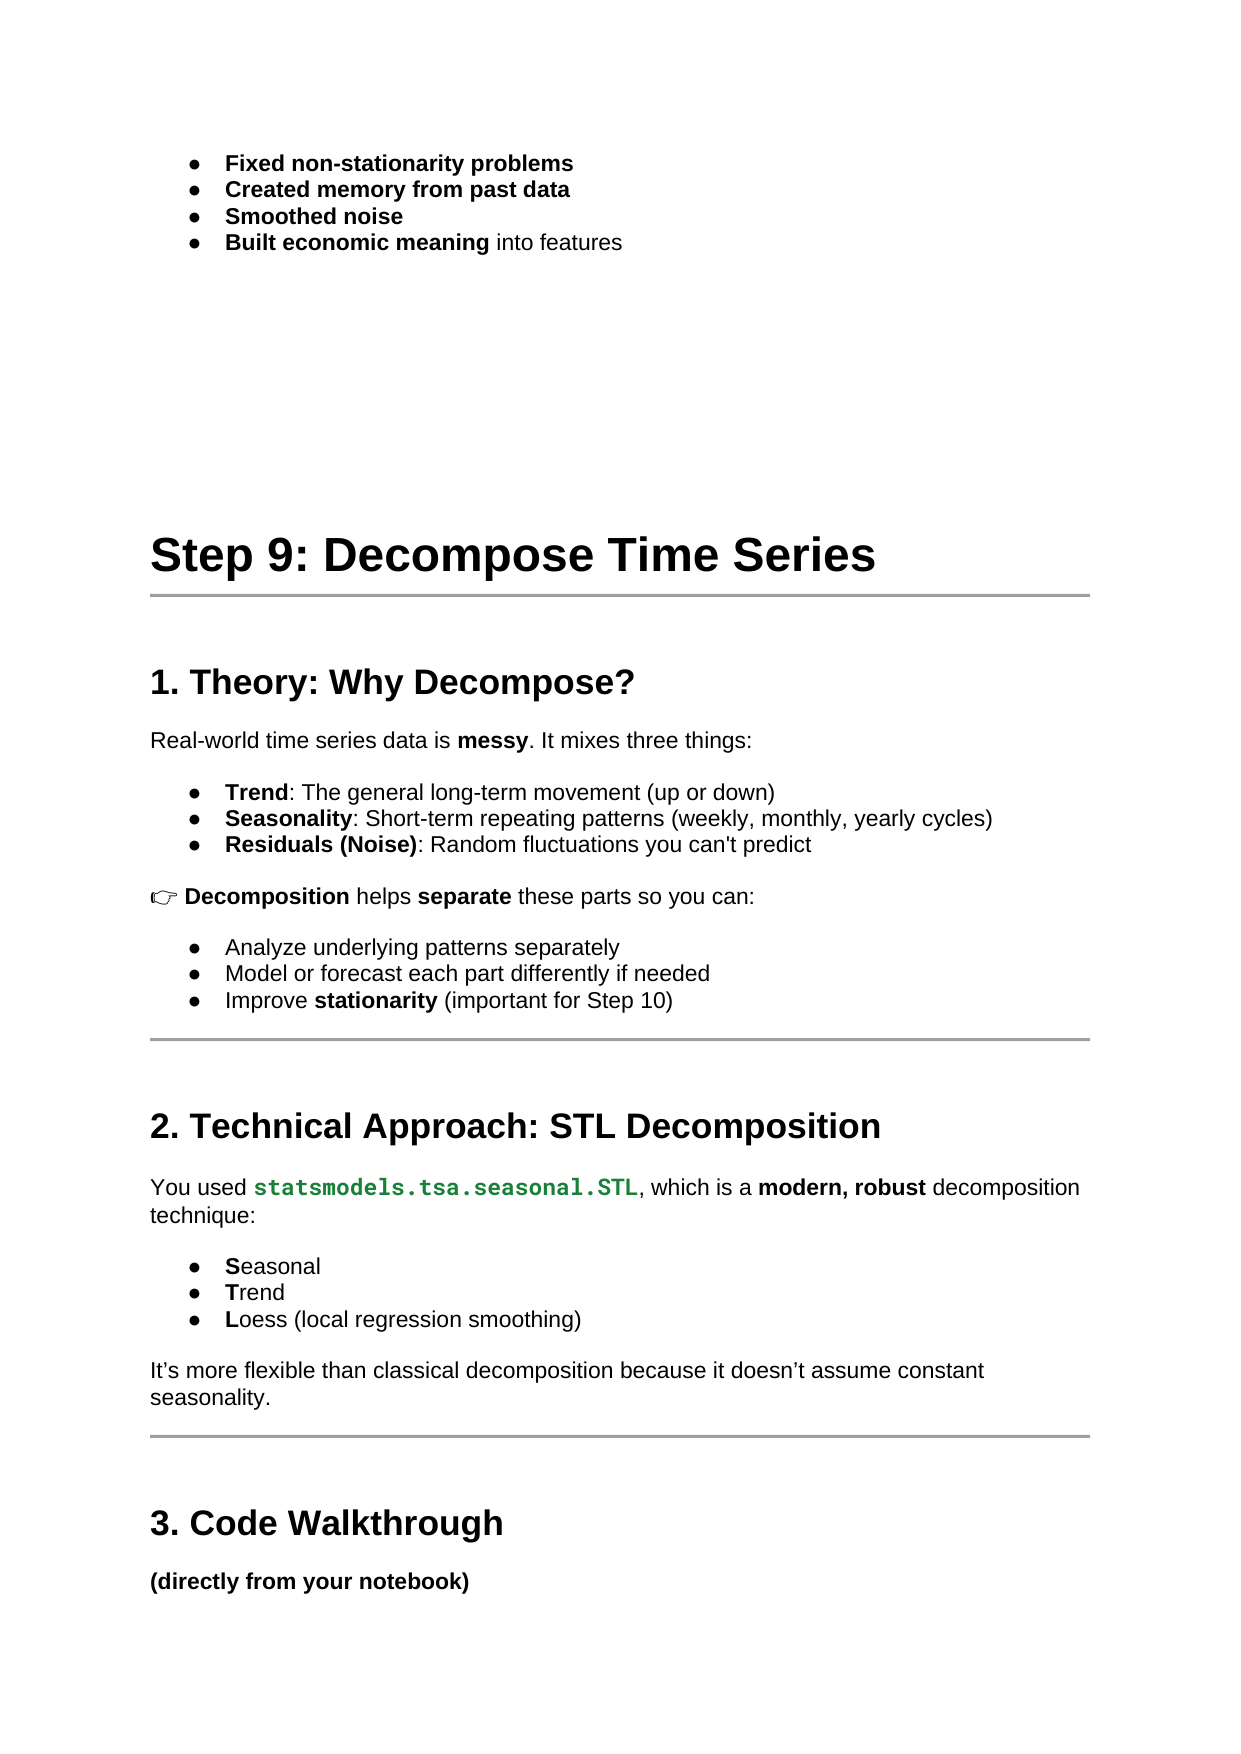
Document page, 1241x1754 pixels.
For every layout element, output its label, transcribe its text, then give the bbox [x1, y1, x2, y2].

list Built economic meaning into features [187, 229, 1090, 255]
list Seasonality: Short-term repeating patterns (weekly, monthly, yearly cycles) [187, 805, 1090, 831]
subtitle 2. Technical Approach: STL Decomposition [150, 1106, 1090, 1146]
list Improve stationarity (important for Step 10) [187, 987, 1090, 1013]
list Created memory from past data [187, 176, 1090, 203]
list Model or forecast each part differently if needed [187, 960, 1090, 987]
text 👉 Decomposition helps separate these parts so you can: [150, 883, 1090, 909]
text (directly from your notebook) [150, 1568, 1090, 1594]
list Loess (local regression smoothing) [187, 1306, 1090, 1332]
subtitle 3. Code Walkthrough [150, 1502, 1090, 1543]
subtitle Step 9: Decompose Time Series [150, 526, 1090, 581]
list Trend: The general long-term movement (up or down) [187, 778, 1090, 805]
list Residuals (Noise): Random fluctuations you can't predict [187, 831, 1090, 858]
list Analyze underlying patterns separately [187, 934, 1090, 960]
text It’s more flexible than classical decomposition because it doesn’t assume constant seasonality. [150, 1357, 1090, 1410]
list Fixed non-stationarity problems [187, 150, 1090, 176]
text You used statsmodels.tsa.seasonal.STL, which is a modern, robust decomposition technique: [150, 1171, 1090, 1228]
list Seasonal [187, 1253, 1090, 1279]
subtitle 1. Theory: Why Decompose? [150, 661, 1090, 702]
list Trend [187, 1279, 1090, 1306]
list Smoothed noise [187, 203, 1090, 229]
text Real-world time series data is messy. It mixes three things: [150, 727, 1090, 753]
